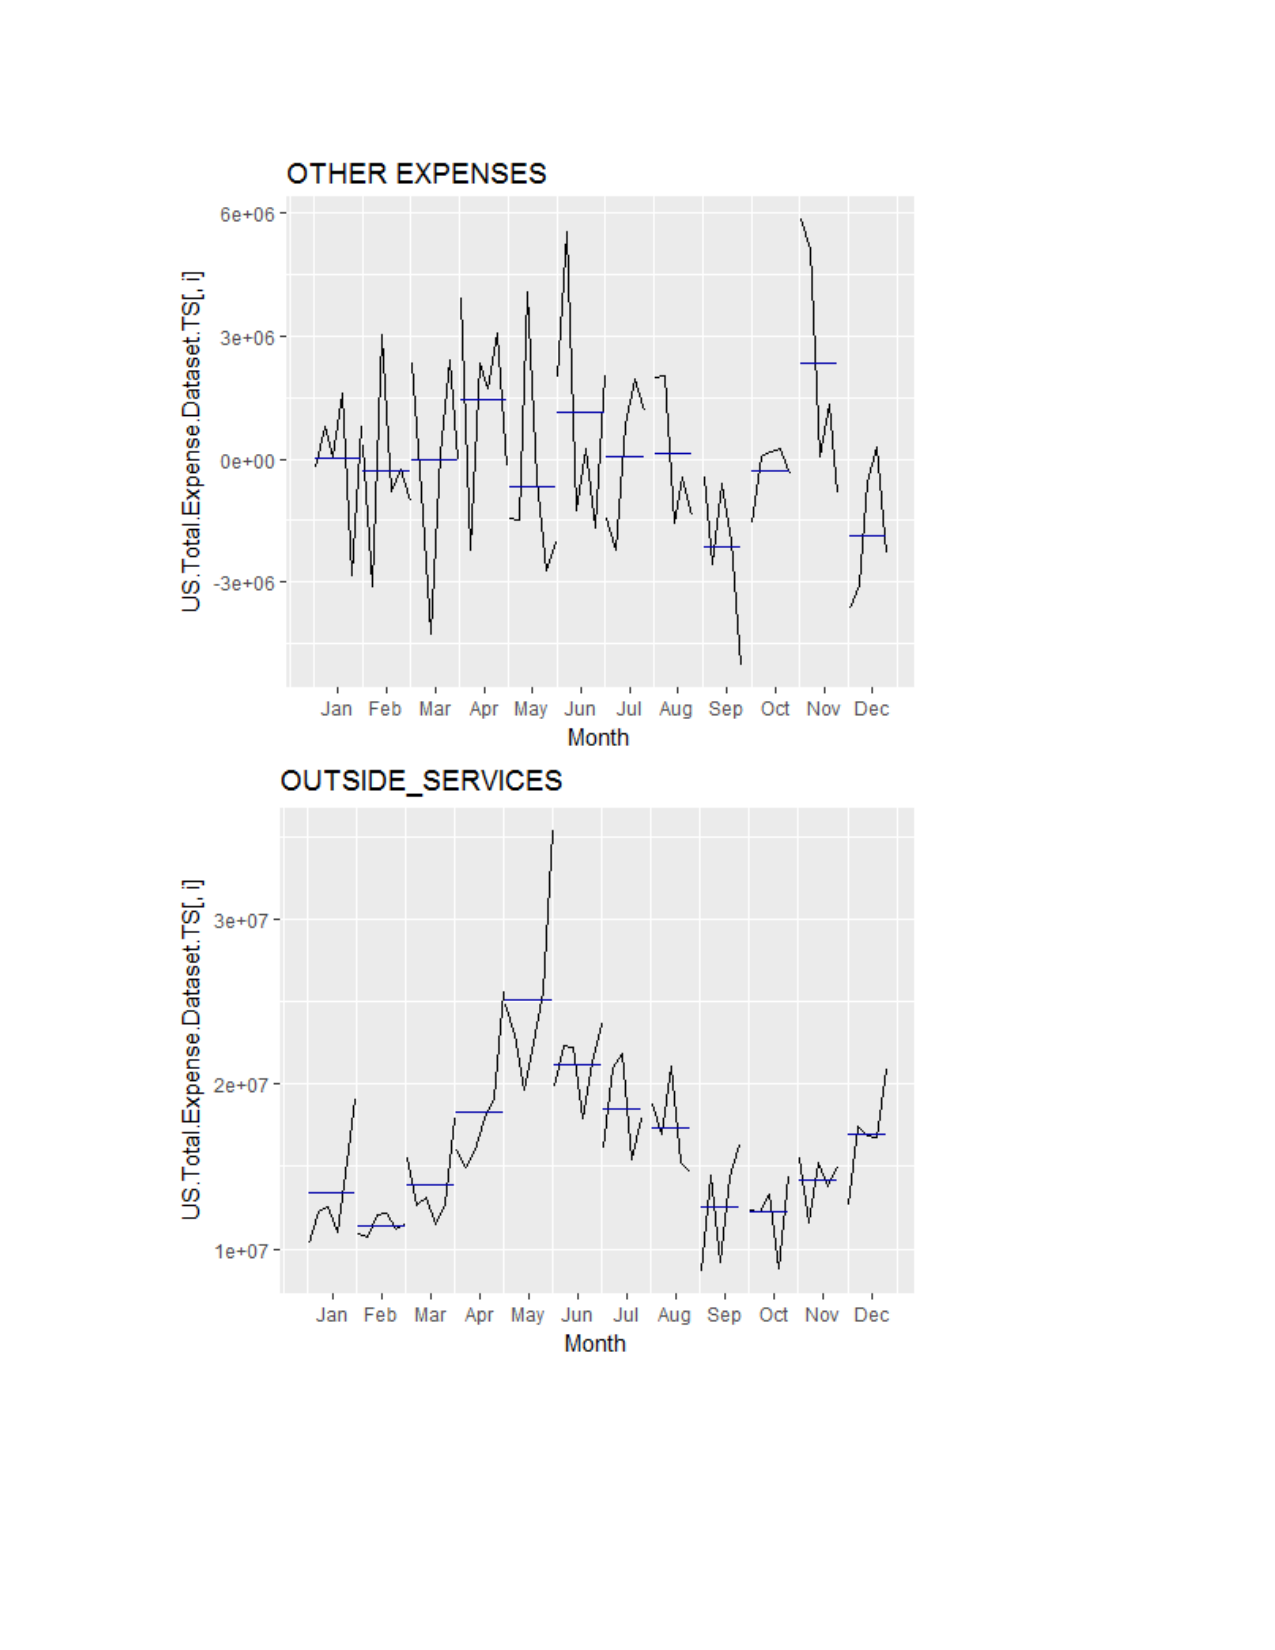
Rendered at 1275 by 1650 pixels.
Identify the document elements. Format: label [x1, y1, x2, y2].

picture [168, 150, 927, 1363]
